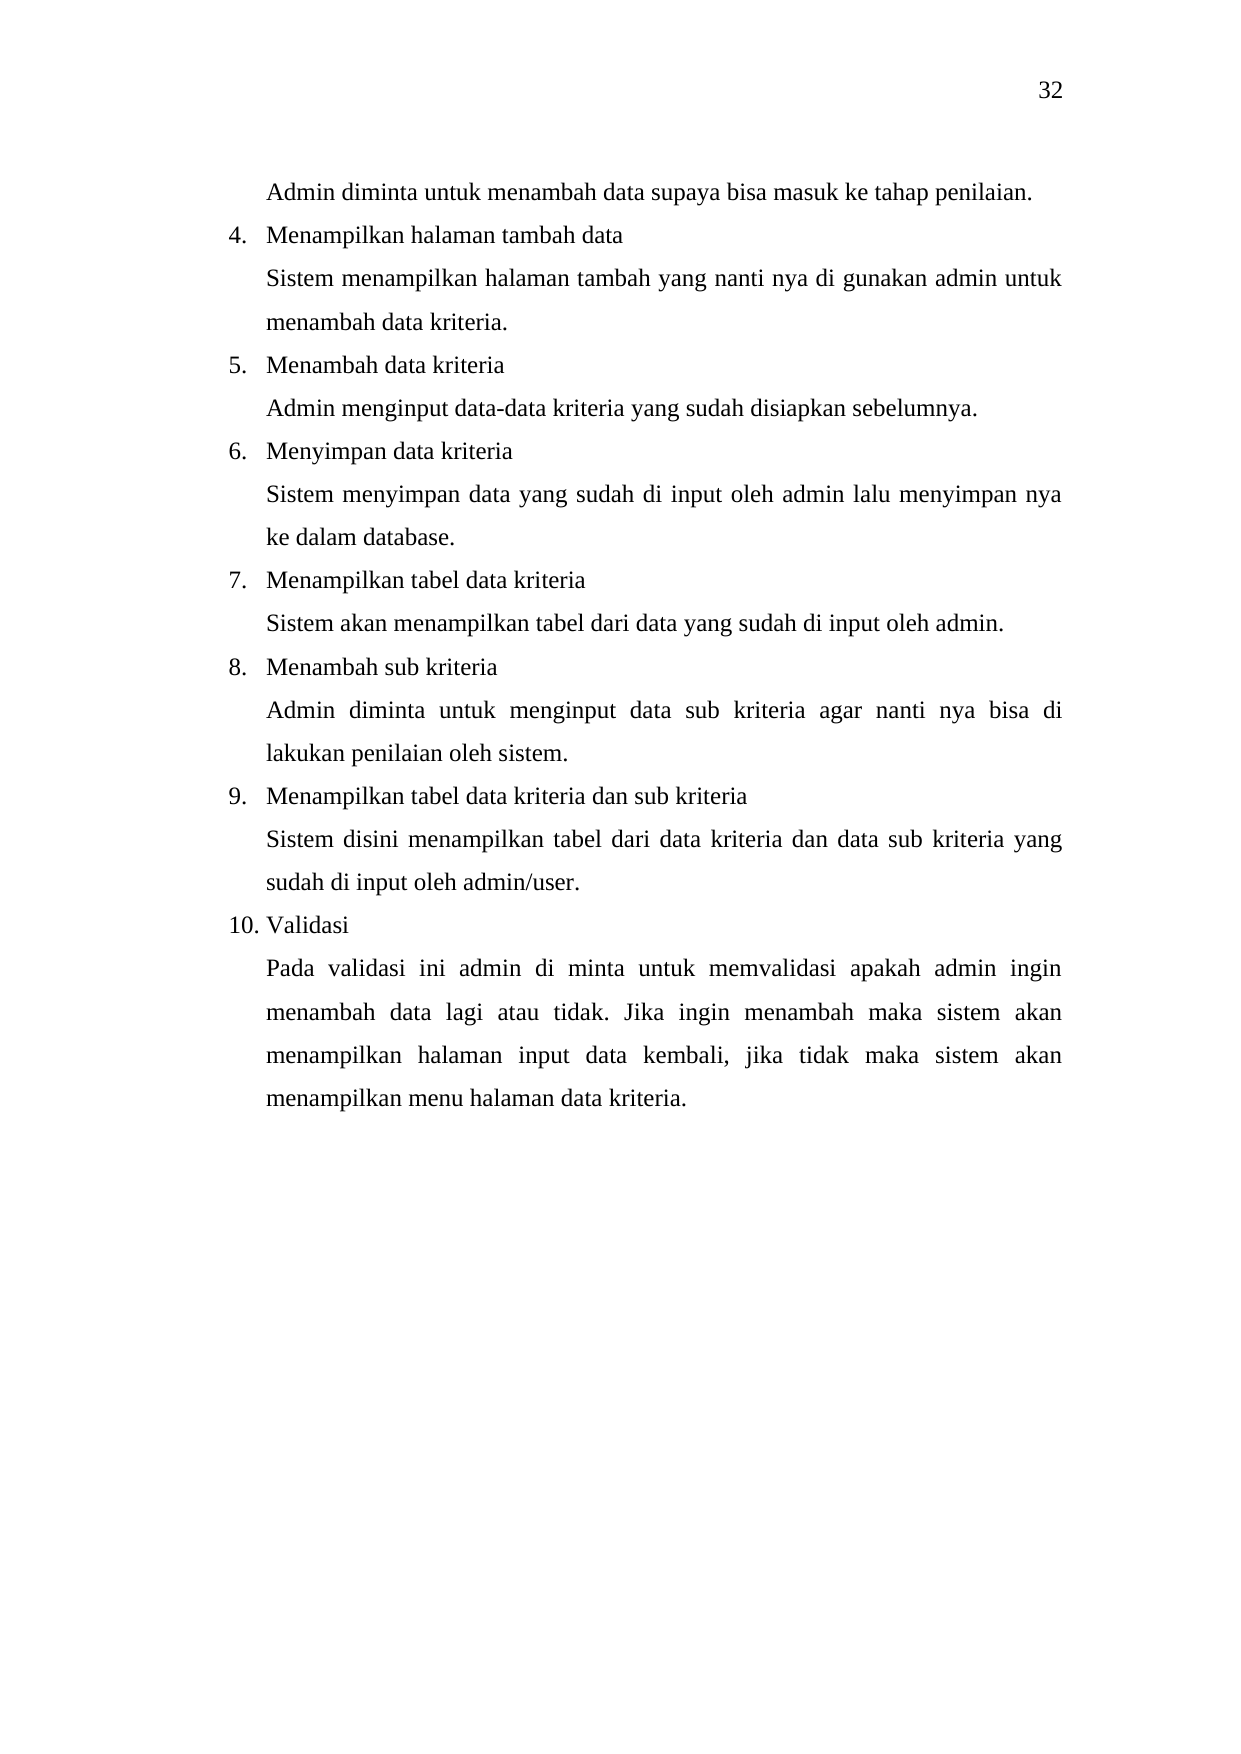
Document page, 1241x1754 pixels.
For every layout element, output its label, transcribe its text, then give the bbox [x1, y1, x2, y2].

list Menampilkan tabel data kriteria dan sub kriteria [228, 781, 1063, 810]
list Menyimpan data kriteria [228, 436, 1063, 465]
list Sistem disini menampilkan tabel dari data kriteria dan data sub kriteria yang sudah di input oleh admin/user. [266, 824, 1063, 896]
list Sistem menampilkan halaman tambah yang nanti nya di gunakan admin untuk menambah data kriteria. [266, 263, 1063, 335]
list Sistem menyimpan data yang sudah di input oleh admin lalu menyimpan nya ke dalam database. [266, 479, 1063, 551]
list Pada validasi ini admin di minta untuk memvalidasi apakah admin ingin menambah data lagi atau tidak. Jika ingin menambah maka sistem akan menampilkan halaman input data kembali, jika tidak maka sistem akan menampilkan menu halaman data kriteria. [266, 953, 1063, 1112]
list Menambah data kriteria [228, 350, 1063, 378]
list Admin menginput data-data kriteria yang sudah disiapkan sebelumnya. [266, 393, 1063, 422]
list Menambah sub kriteria [228, 652, 1063, 680]
list Validasi [228, 910, 1063, 939]
list Menampilkan halaman tambah data [228, 220, 1063, 249]
list Sistem akan menampilkan tabel dari data yang sudah di input oleh admin. [266, 608, 1063, 637]
list Menampilkan tabel data kriteria [228, 565, 1063, 594]
list Admin diminta untuk menginput data sub kriteria agar nanti nya bisa di lakukan penilaian oleh sistem. [266, 695, 1063, 767]
list Admin diminta untuk menambah data supaya bisa masuk ke tahap penilaian. [266, 177, 1063, 206]
